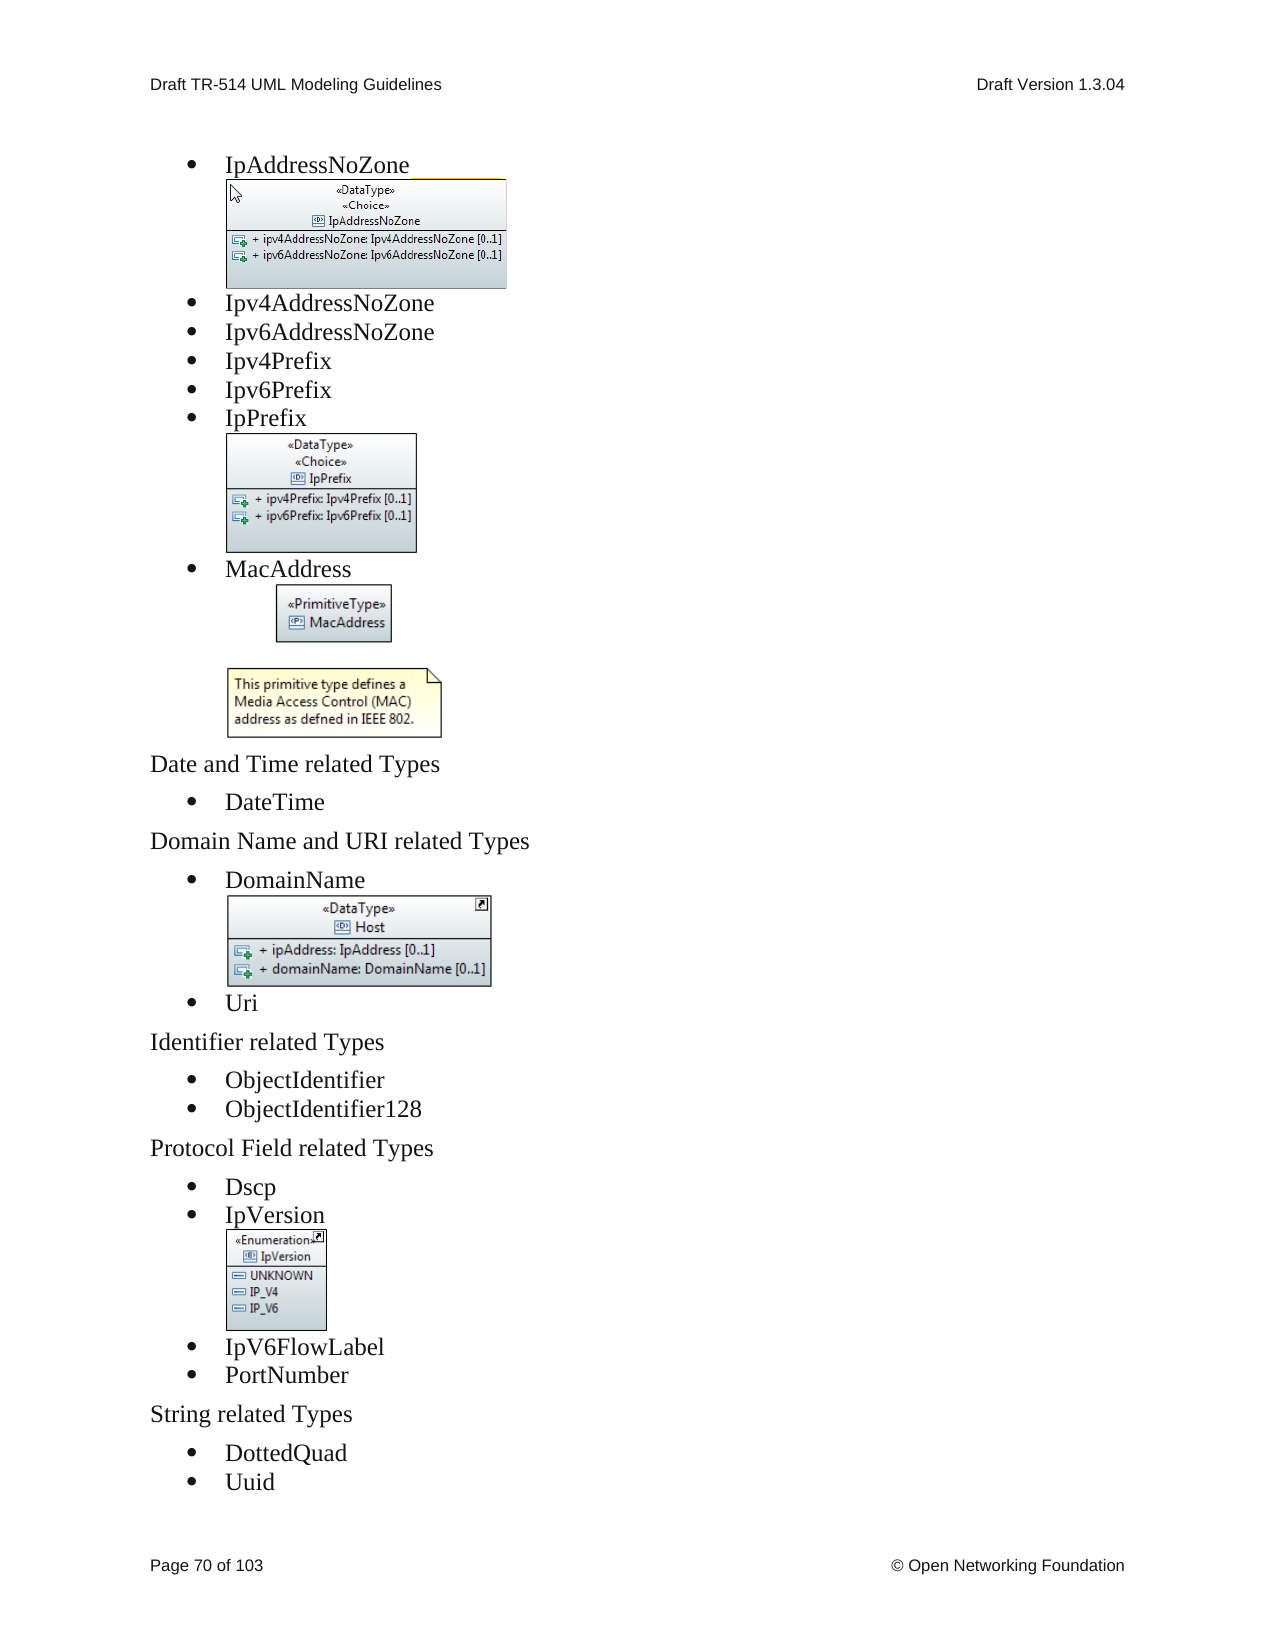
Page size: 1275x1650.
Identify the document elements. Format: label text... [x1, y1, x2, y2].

text Protocol Field related Types [150, 1133, 1125, 1162]
picture [225, 178, 507, 289]
picture [225, 1229, 328, 1332]
text Identifier related Types [150, 1027, 1125, 1055]
list Ipv6AddressNoZone [187, 317, 1125, 346]
list Uuid [187, 1467, 1125, 1495]
list IpV6FlowLabel [187, 1332, 1125, 1360]
list IpVersion [187, 1200, 1125, 1332]
list IpAddressNoZone [187, 150, 1125, 288]
list PortNumber [187, 1360, 1125, 1389]
list MacAddress [187, 554, 1125, 739]
text String related Types [150, 1399, 1125, 1428]
picture [225, 893, 494, 988]
list Ipv6Prefix [187, 375, 1125, 403]
picture [225, 582, 443, 739]
picture [225, 432, 418, 554]
text Date and Time related Types [150, 749, 1125, 777]
list Ipv4AddressNoZone [187, 288, 1125, 317]
list IpPrefix [187, 403, 1125, 554]
text Domain Name and URI related Types [150, 826, 1125, 855]
list DateTime [187, 787, 1125, 816]
list Dscp [187, 1172, 1125, 1200]
list ObjectIdentifier128 [187, 1094, 1125, 1123]
list DomainName [187, 865, 1125, 988]
list Uri [187, 988, 1125, 1017]
list DottedQuad [187, 1438, 1125, 1467]
list Ipv4Prefix [187, 346, 1125, 375]
list ObjectIdentifier [187, 1065, 1125, 1094]
